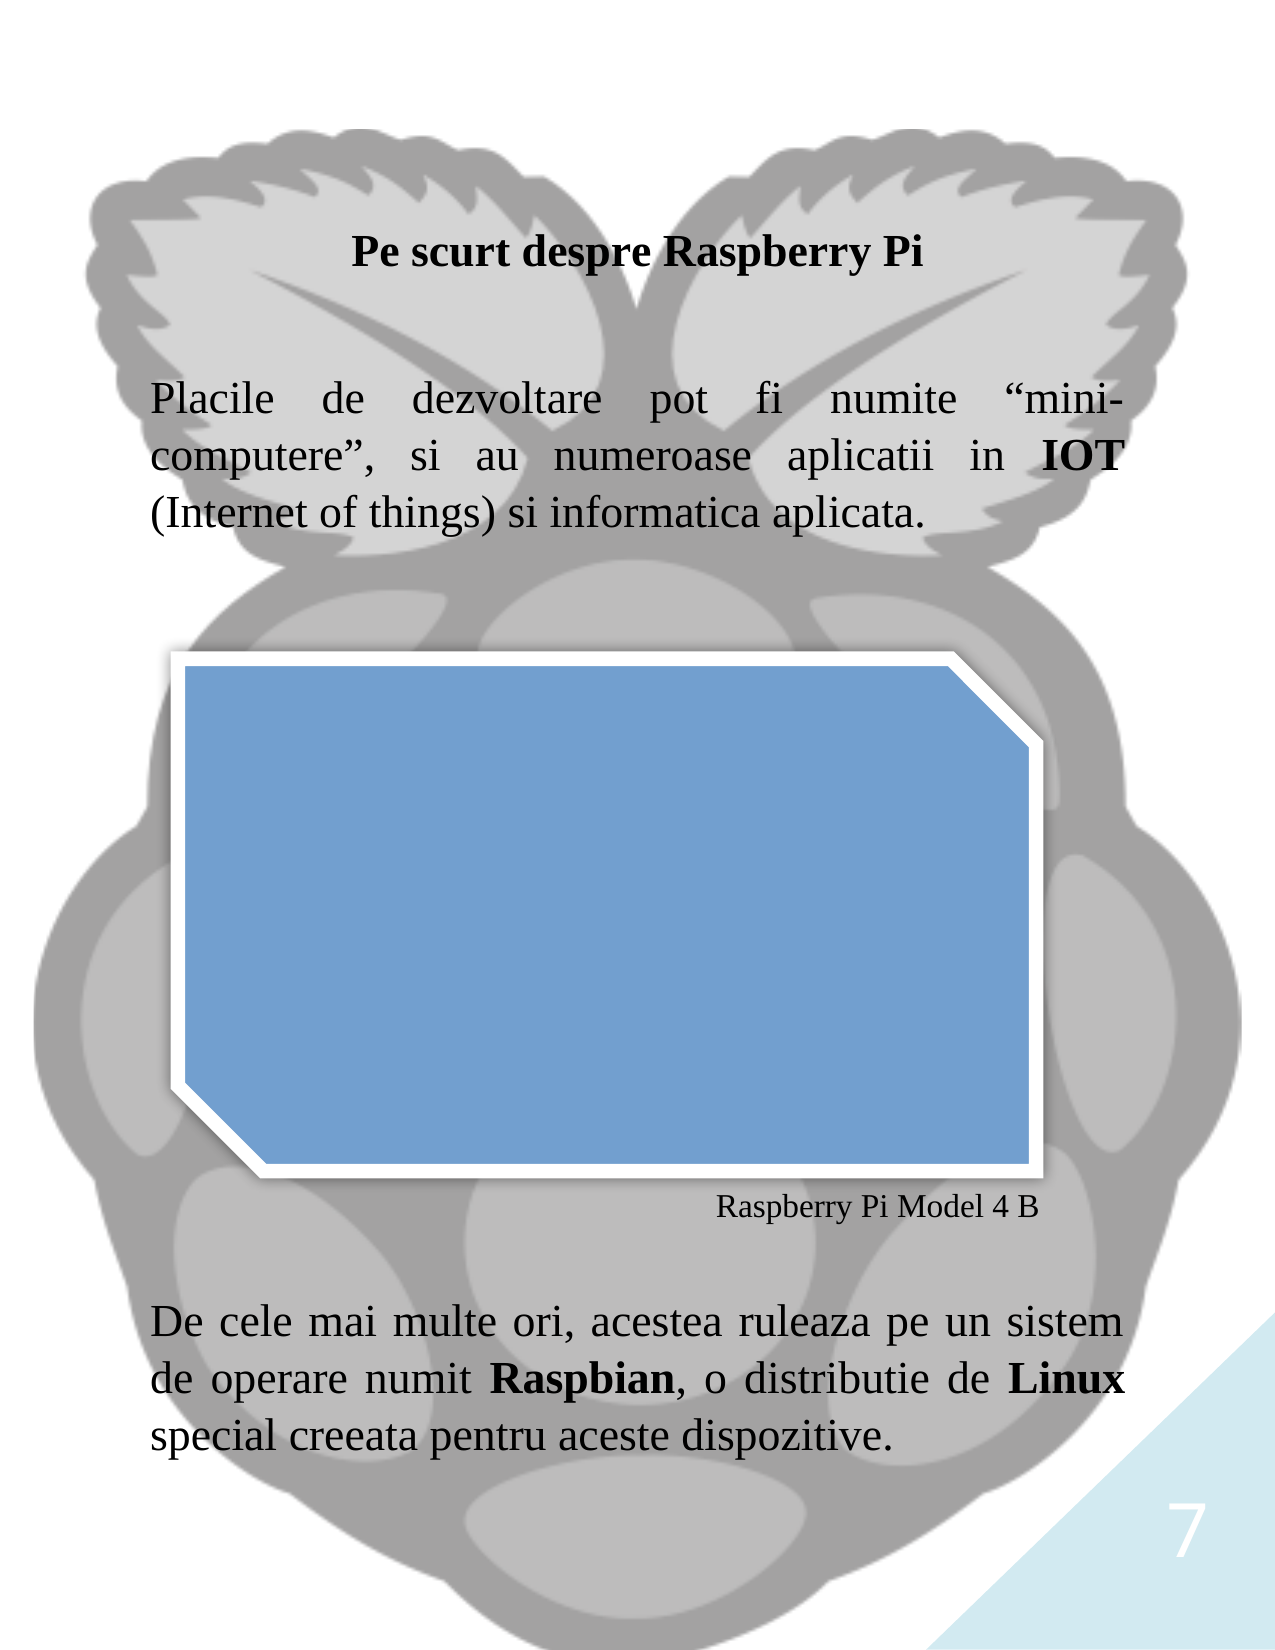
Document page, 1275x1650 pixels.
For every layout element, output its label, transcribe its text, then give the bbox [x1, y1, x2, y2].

text Pe scurt despre Raspberry Pi [150, 223, 1125, 276]
text Placile de dezvoltare pot fi numite “mini-computere”, si au numeroase aplicatii in IOT (Internet of things) si informatica aplicata. [150, 371, 1125, 537]
text De cele mai multe ori, acestea ruleaza pe un sistem de operare numit Raspbian, o distributie de Linux special creeata pentru aceste dispozitive. [150, 1293, 1125, 1460]
